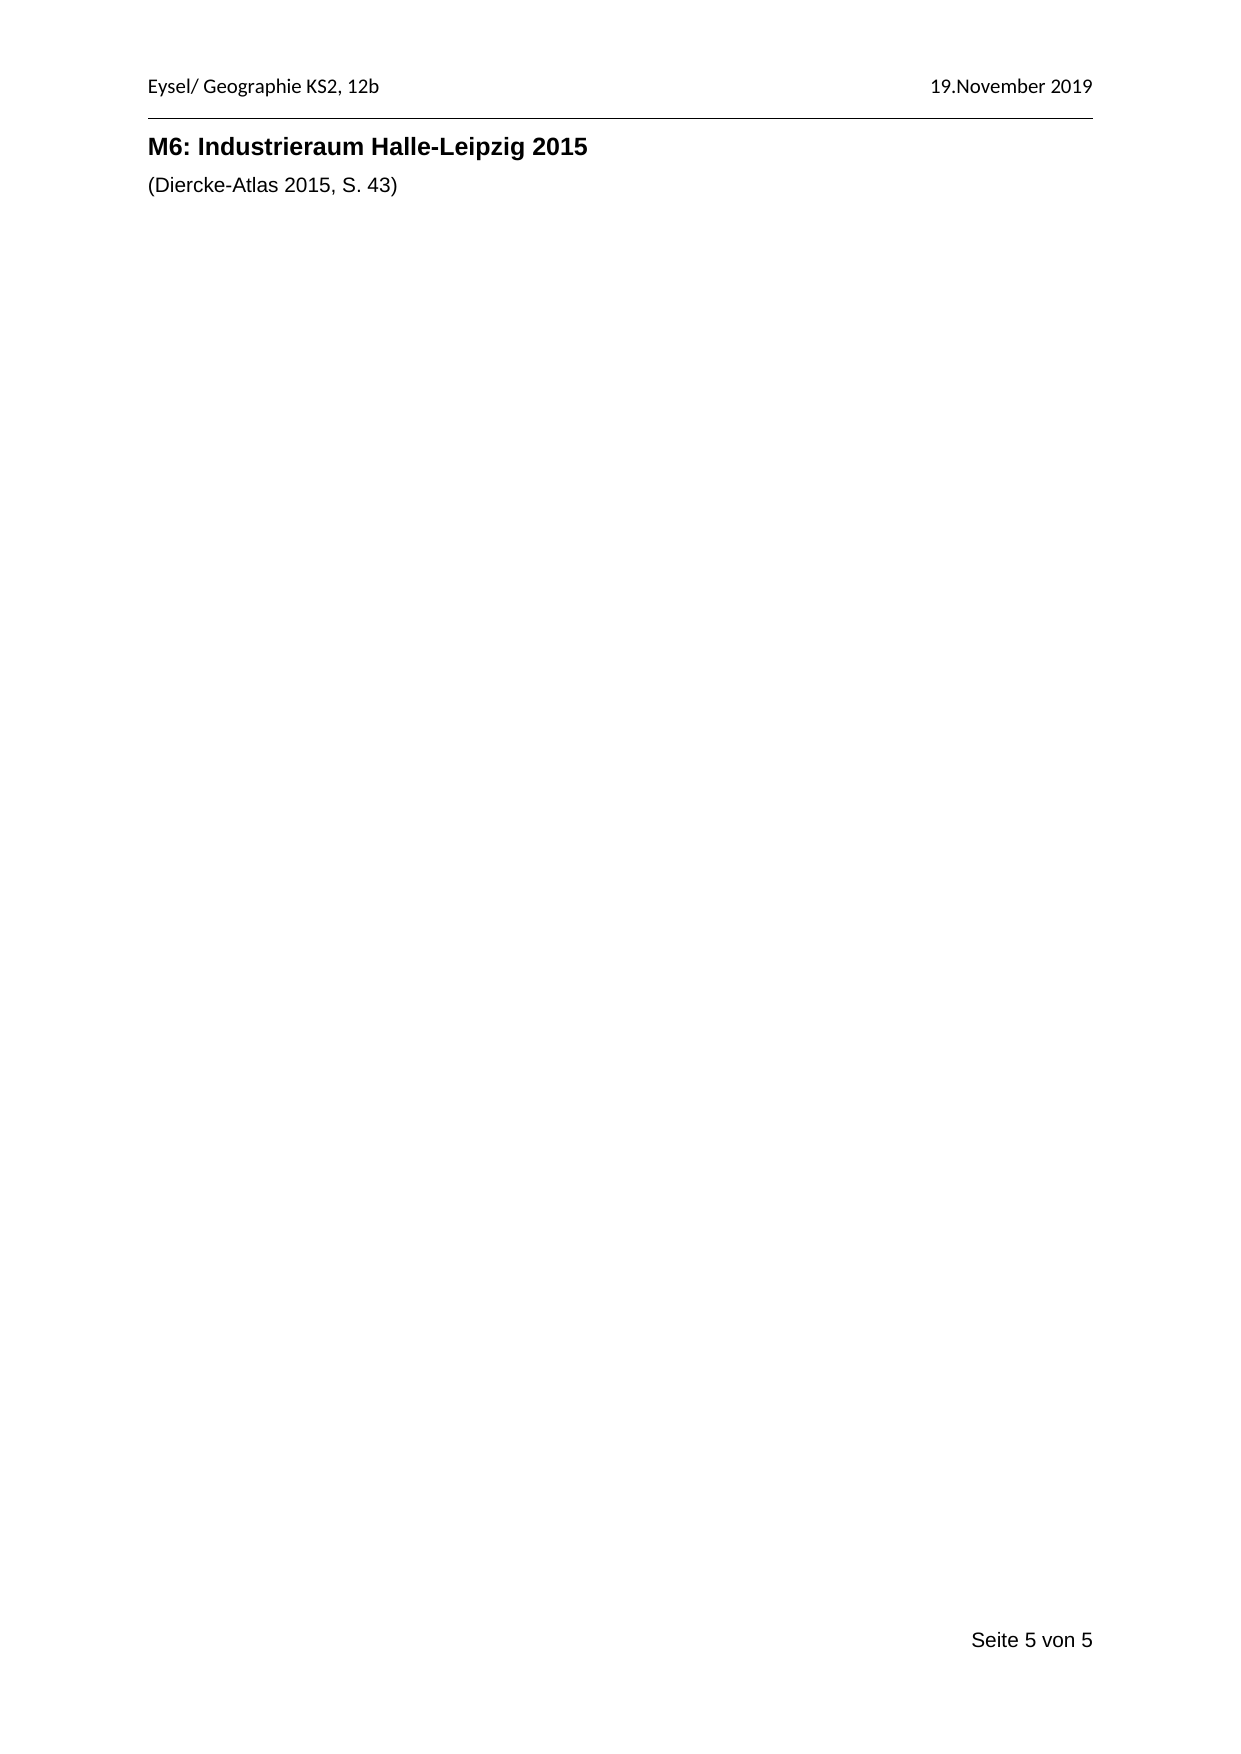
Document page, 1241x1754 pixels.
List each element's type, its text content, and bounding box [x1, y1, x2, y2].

text (Diercke-Atlas 2015, S. 43) [148, 173, 1093, 197]
text M6: Industrieraum Halle-Leipzig 2015 [148, 131, 1093, 160]
